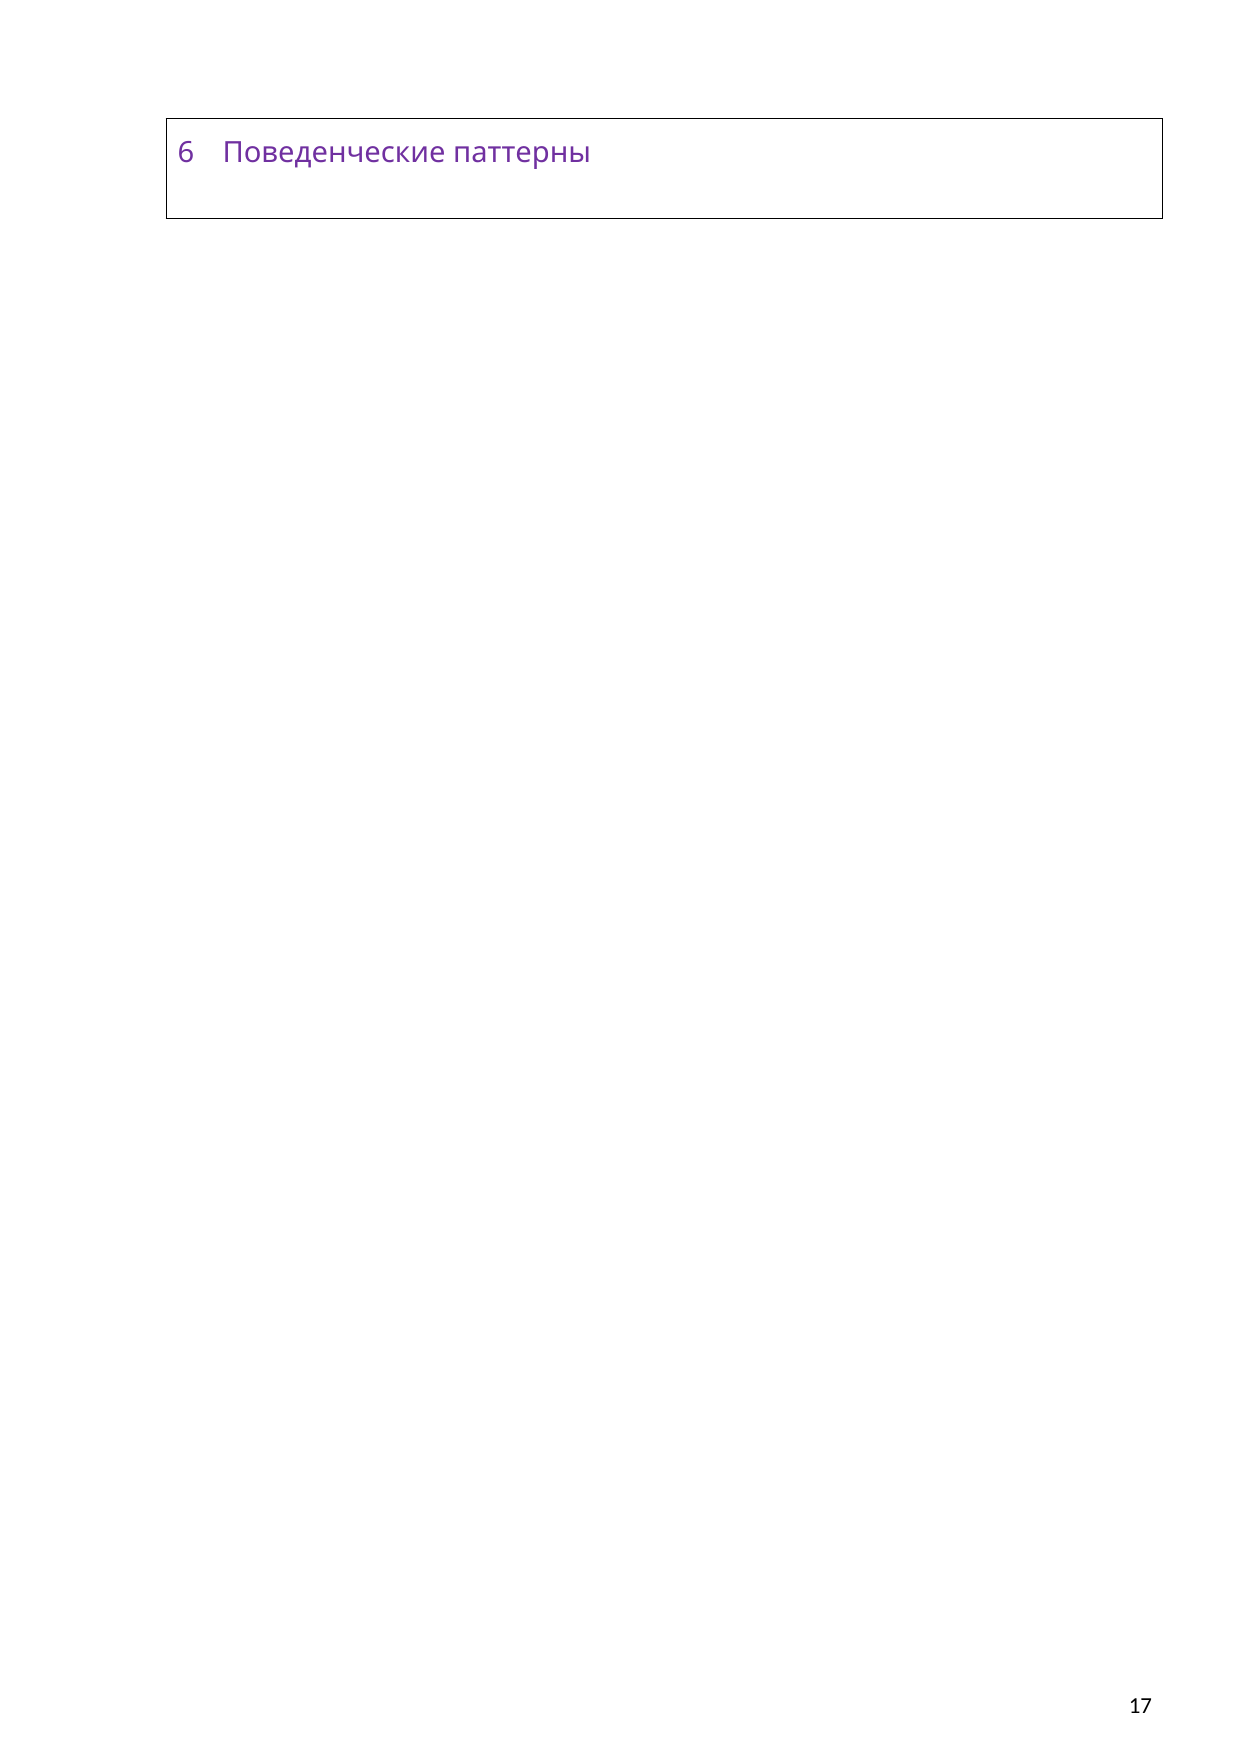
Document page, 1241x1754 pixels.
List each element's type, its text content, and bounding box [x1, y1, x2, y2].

table_cell Поведенческие паттерны [167, 119, 1162, 218]
